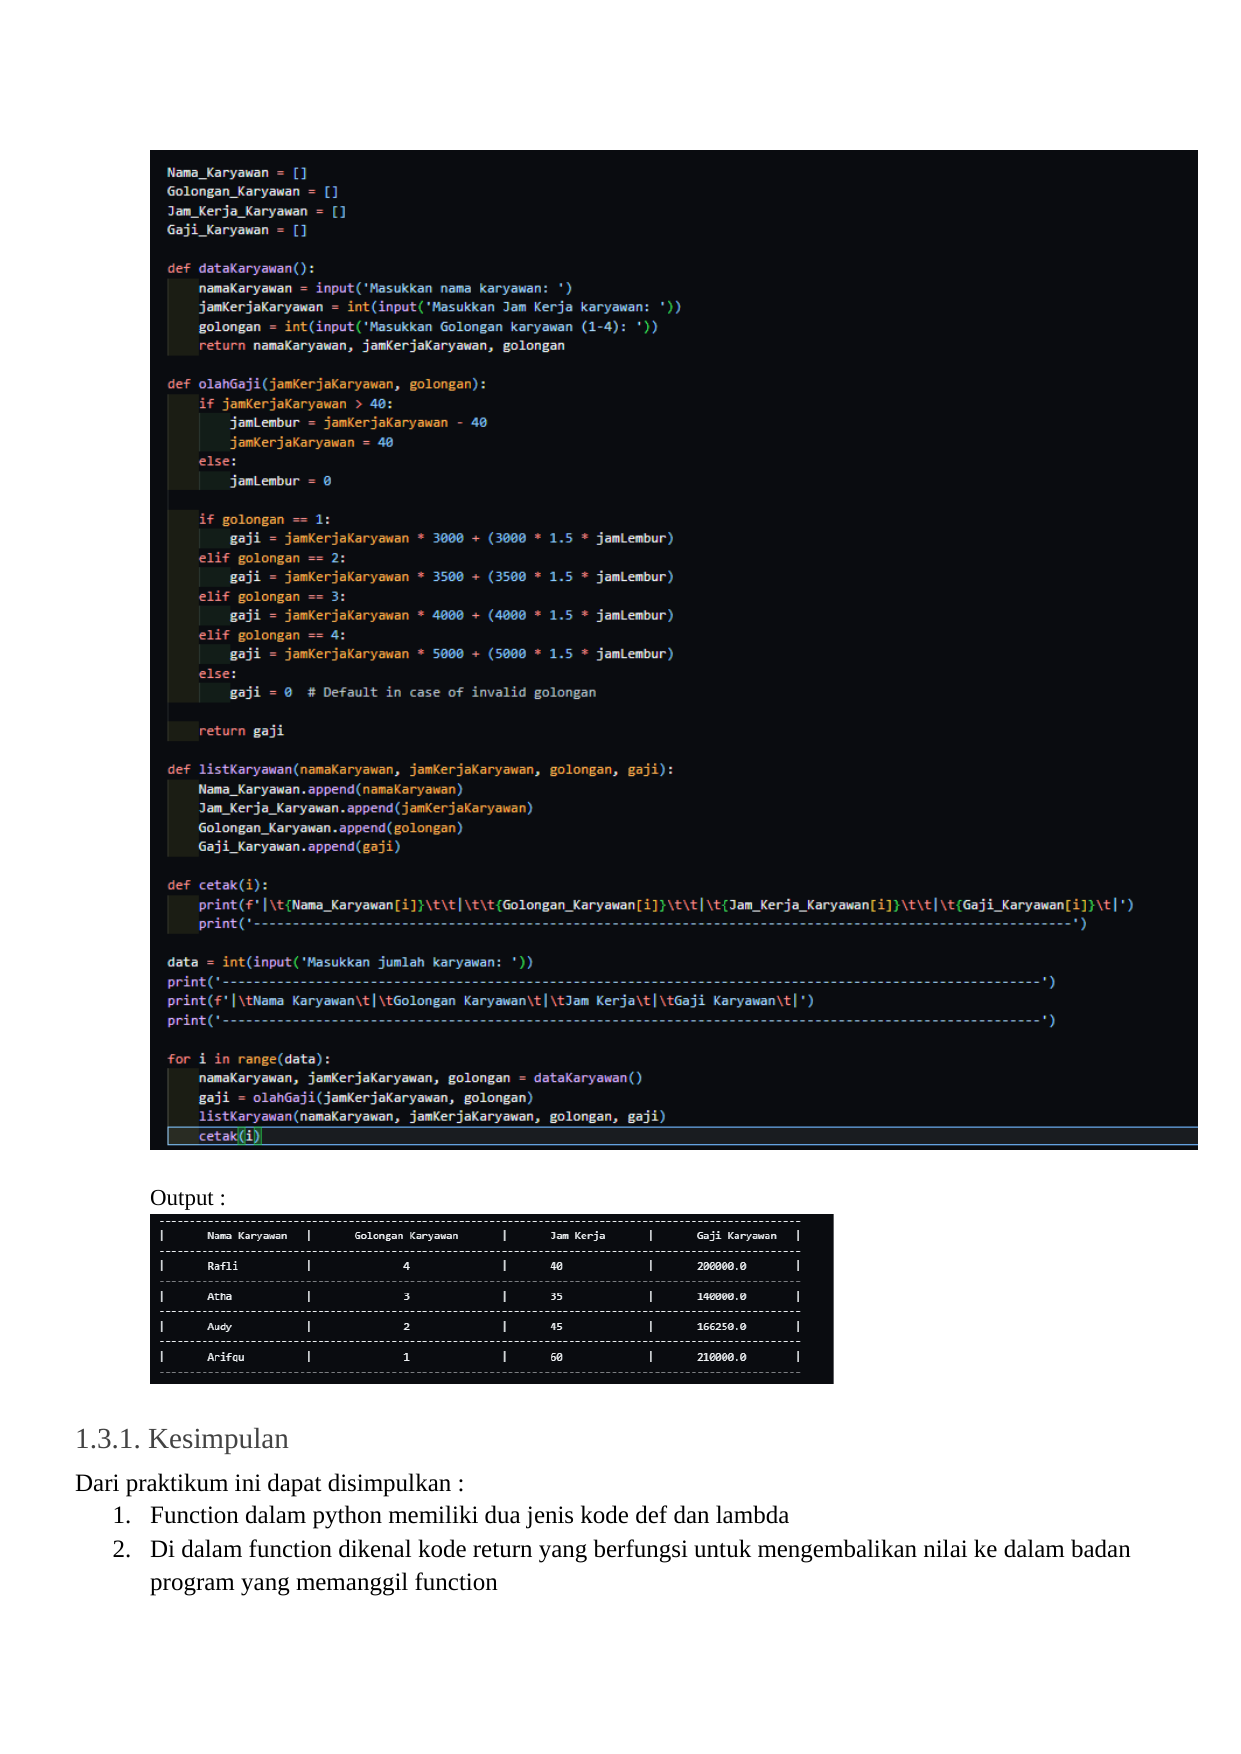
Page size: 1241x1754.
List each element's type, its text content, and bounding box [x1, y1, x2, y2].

picture [150, 150, 1198, 1150]
subtitle 1.3.1. Kesimpulan [75, 1421, 1165, 1454]
text Dari praktikum ini dapat disimpulkan : [75, 1468, 1165, 1496]
list Function dalam python memiliki dua jenis kode def dan lambda [112, 1501, 1165, 1529]
picture [150, 1214, 834, 1384]
list Di dalam function dikenal kode return yang berfungsi untuk mengembalikan nilai ke dalam badan program yang memanggil function [112, 1534, 1165, 1595]
text Output : [150, 1184, 1165, 1210]
